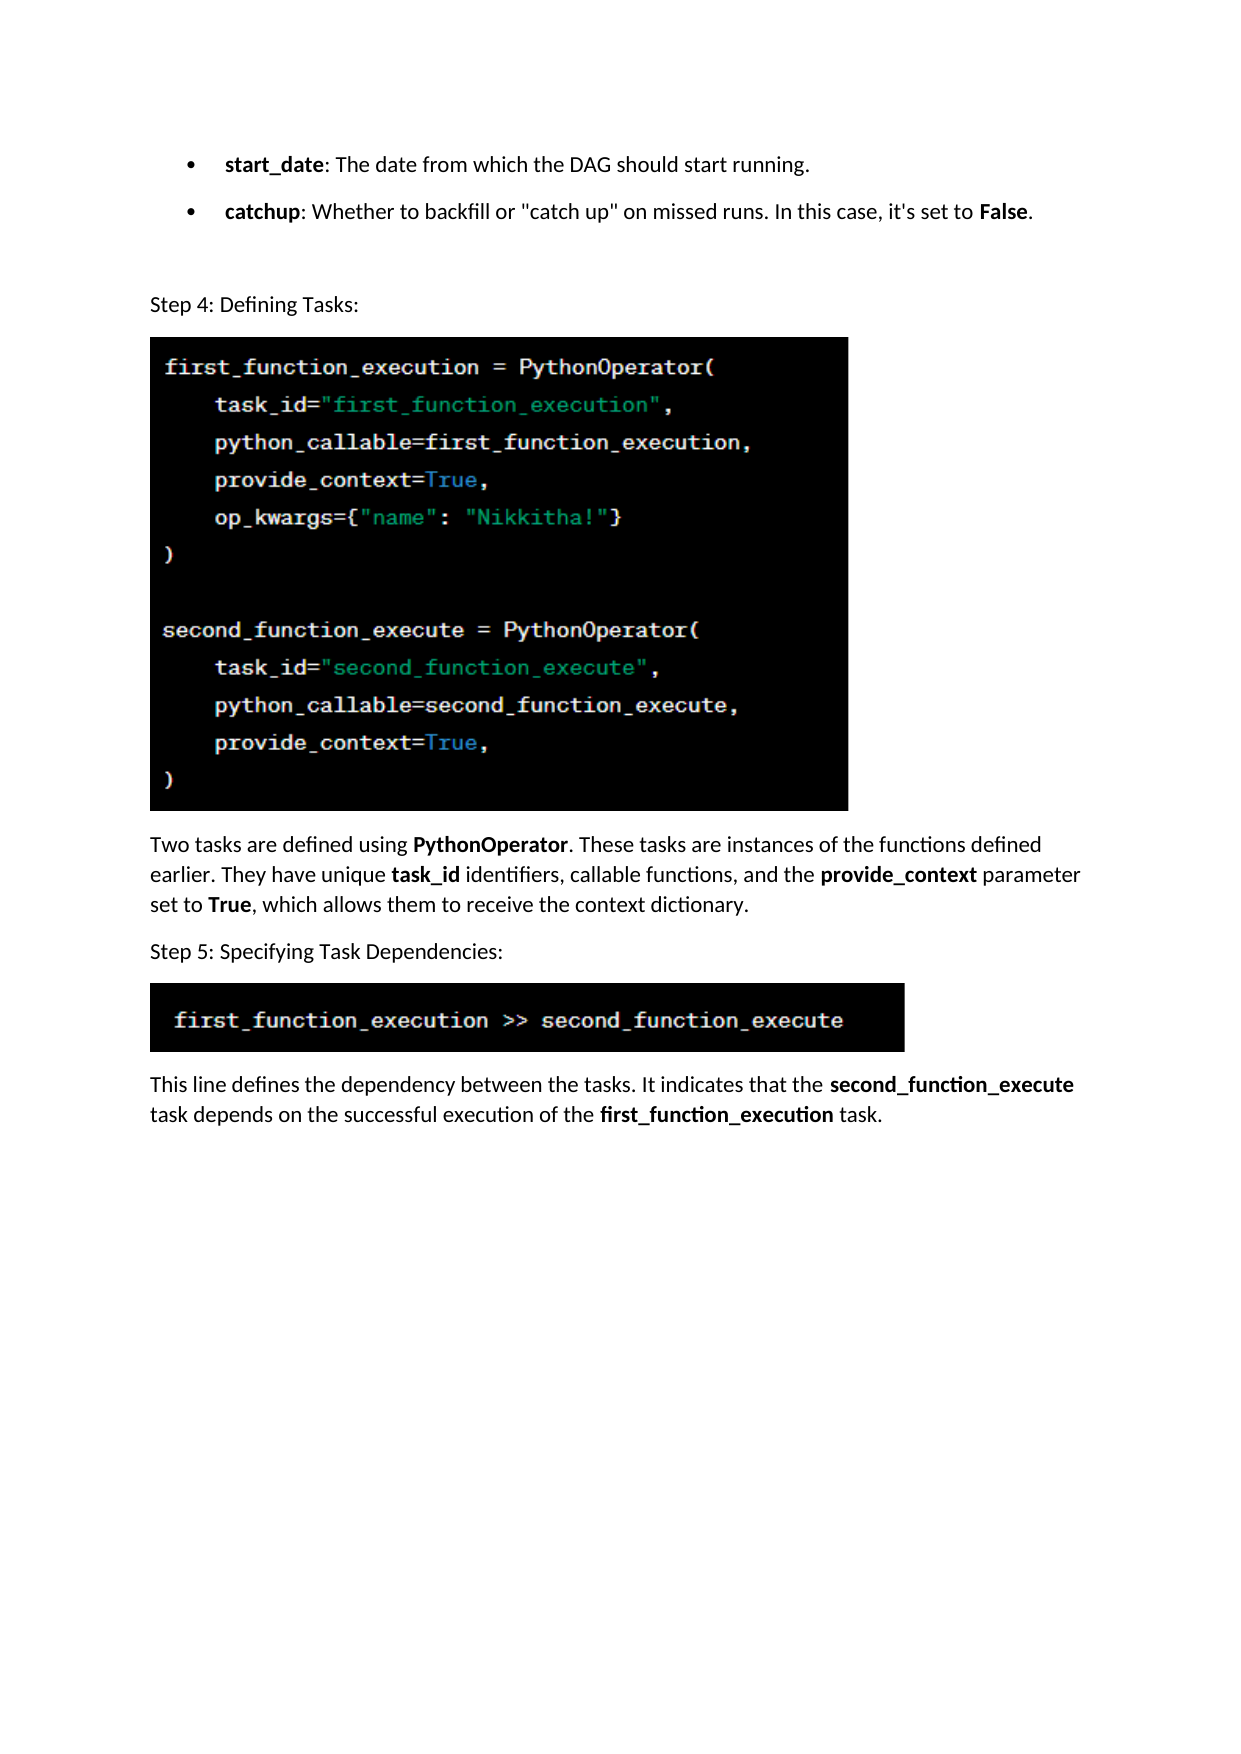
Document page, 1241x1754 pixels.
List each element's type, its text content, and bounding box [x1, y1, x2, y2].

text Step 4: Defining Tasks: [150, 291, 1090, 319]
picture [150, 337, 849, 811]
list start_date: The date from which the DAG should start running. [187, 150, 1090, 178]
list catchup: Whether to backfill or "catch up" on missed runs. In this case, it's set to False. [187, 197, 1090, 225]
text Two tasks are defined using PythonOperator. These tasks are instances of the functions defined earlier. They have unique task_id identifiers, callable functions, and the provide_context parameter set to True, which allows them to receive the context dictionary. [150, 830, 1090, 918]
text This line defines the dependency between the tasks. It indicates that the second_function_execute task depends on the successful execution of the first_function_execution task. [150, 1070, 1090, 1128]
picture [150, 983, 905, 1052]
text Step 5: Specifying Task Dependencies: [150, 937, 1090, 965]
